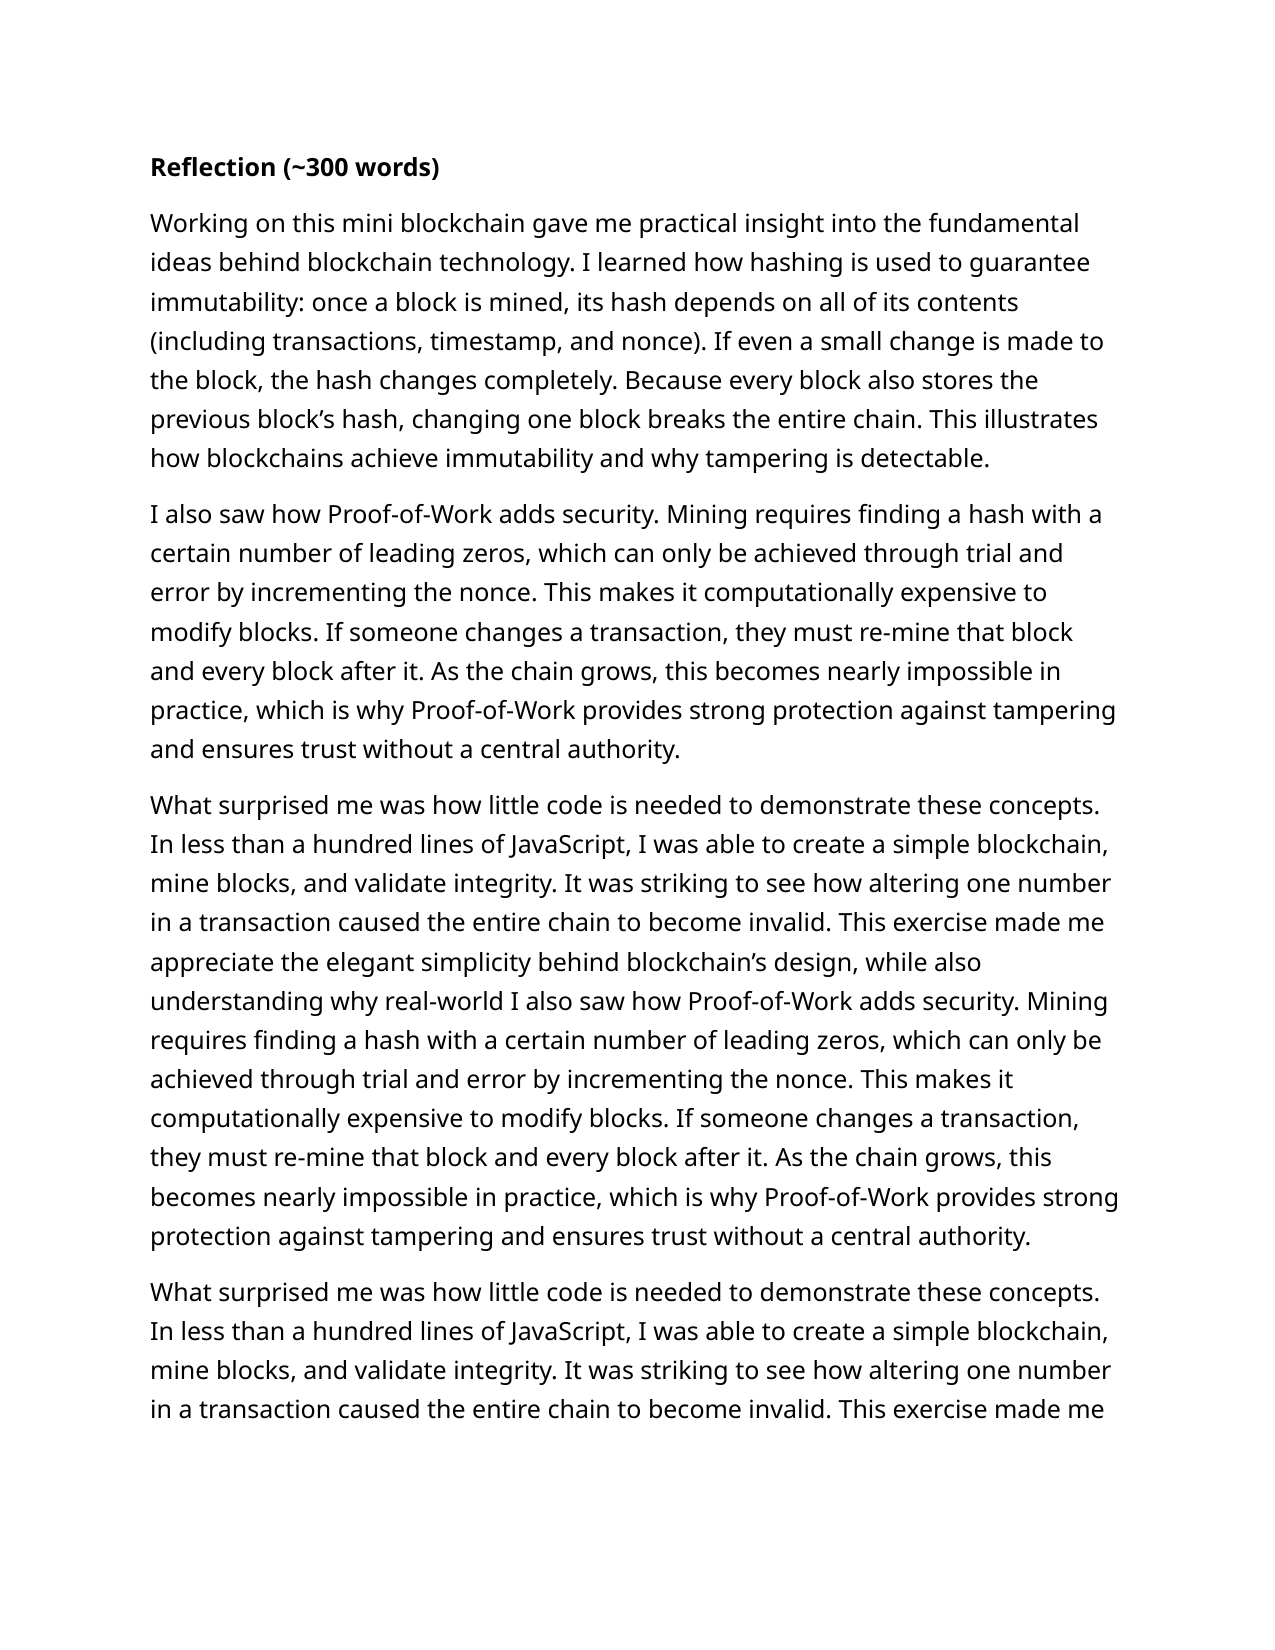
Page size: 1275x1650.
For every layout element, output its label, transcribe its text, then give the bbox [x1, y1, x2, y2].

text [150, 1274, 1125, 1426]
text Working on this mini blockchain gave me practical insight into the fundamental ideas behind blockchain technology. I learned how hashing is used to guarantee immutability: once a block is mined, its hash depends on all of its contents (including transactions, timestamp, and nonce). If even a small change is made to the block, the hash changes completely. Because every block also stores the previous block’s hash, changing one block breaks the entire chain. This illustrates how blockchains achieve immutability and why tampering is detectable. [150, 206, 1125, 475]
text I also saw how Proof-of-Work adds security. Mining requires finding a hash with a certain number of leading zeros, which can only be achieved through trial and error by incrementing the nonce. This makes it computationally expensive to modify blocks. If someone changes a transaction, they must re-mine that block and every block after it. As the chain grows, this becomes nearly impossible in practice, which is why Proof-of-Work provides strong protection against tampering and ensures trust without a central authority. [150, 497, 1125, 766]
text Reflection (~300 words) [150, 150, 1125, 184]
text What surprised me was how little code is needed to demonstrate these concepts. In less than a hundred lines of JavaScript, I was able to create a simple blockchain, mine blocks, and validate integrity. It was striking to see how altering one number in a transaction caused the entire chain to become invalid. This exercise made me appreciate the elegant simplicity behind blockchain’s design, while also understanding why real-world I also saw how Proof-of-Work adds security. Mining requires finding a hash with a certain number of leading zeros, which can only be achieved through trial and error by incrementing the nonce. This makes it computationally expensive to modify blocks. If someone changes a transaction, they must re-mine that block and every block after it. As the chain grows, this becomes nearly impossible in practice, which is why Proof-of-Work provides strong protection against tampering and ensures trust without a central authority. [150, 787, 1125, 1252]
